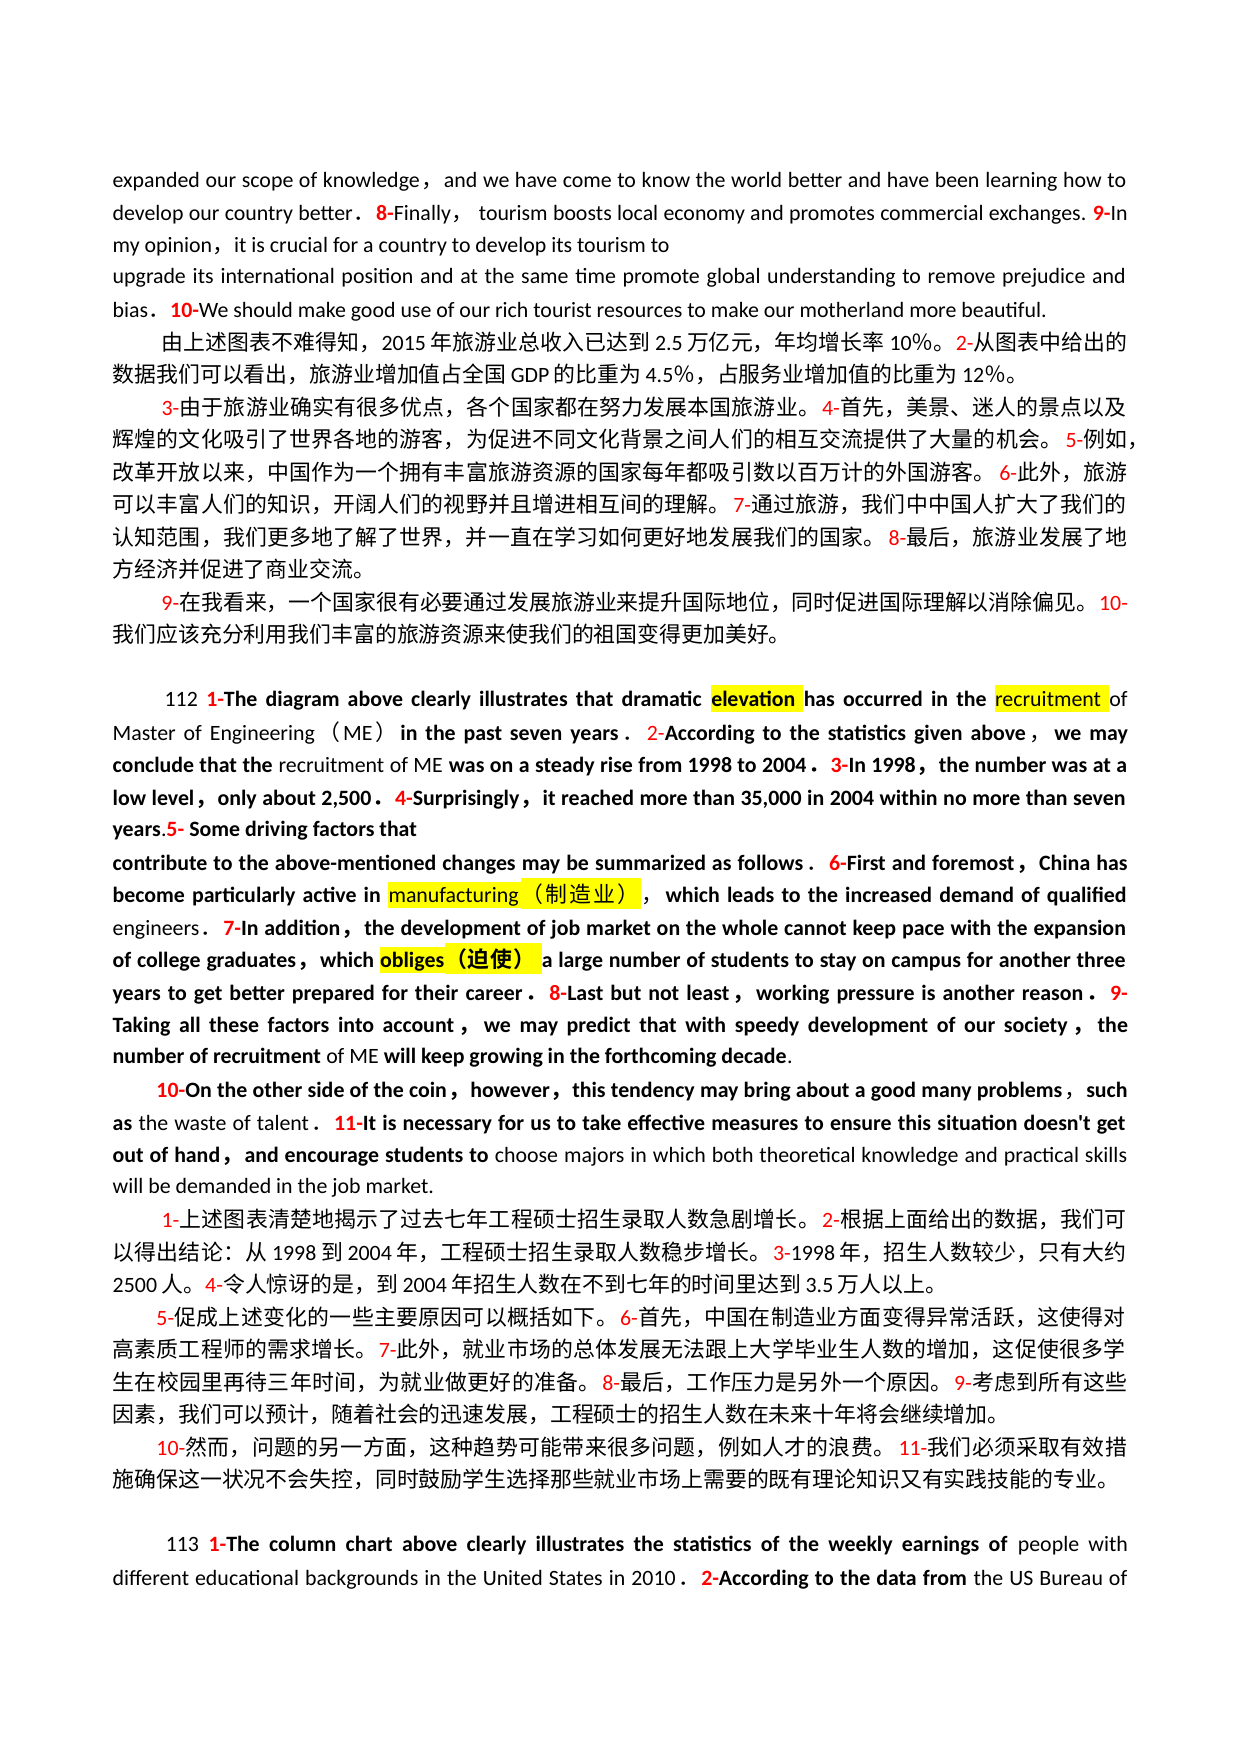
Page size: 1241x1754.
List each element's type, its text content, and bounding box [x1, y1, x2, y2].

text 112 1-The diagram above clearly illustrates that dramatic elevation has occurred in the recruitment of Master of Engineering（ME）in the past seven years．2-According to the statistics given above，we may conclude that the recruitment of ME was on a steady rise from 1998 to 2004．3-In 1998，the number was at a low level，only about 2,500．4-Surprisingly，it reached more than 35,000 in 2004 within no more than seven years.5- Some driving factors that [112, 682, 1128, 844]
text 10-然而，问题的另一方面，这种趋势可能带来很多问题，例如人才的浪费。11-我们必须采取有效措施确保这一状况不会失控，同时鼓励学生选择那些就业市场上需要的既有理论知识又有实践技能的专业。 [112, 1429, 1128, 1494]
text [112, 1527, 1128, 1592]
text upgrade its international position and at the same time promote global understanding to remove prejudice and bias．10-We should make good use of our rich tourist resources to make our motherland more beautiful. [112, 259, 1128, 324]
text 10-On the other side of the coin，however，this tendency may bring about a good many problems，such as the waste of talent．11-It is necessary for us to take effective measures to ensure this situation doesn't get out of hand，and encourage students to choose majors in which both theoretical knowledge and practical skills will be demanded in the job market. [112, 1072, 1128, 1202]
text 5-促成上述变化的一些主要原因可以概括如下。6-首先，中国在制造业方面变得异常活跃，这使得对高素质工程师的需求增长。7-此外，就业市场的总体发展无法跟上大学毕业生人数的增加，这促使很多学生在校园里再待三年时间，为就业做更好的准备。8-最后，工作压力是另外一个原因。9-考虑到所有这些因素，我们可以预计，随着社会的迅速发展，工程硕士的招生人数在未来十年将会继续增加。 [112, 1299, 1128, 1429]
text 3-由于旅游业确实有很多优点，各个国家都在努力发展本国旅游业。4-首先，美景、迷人的景点以及辉煌的文化吸引了世界各地的游客，为促进不同文化背景之间人们的相互交流提供了大量的机会。5-例如，改革开放以来，中国作为一个拥有丰富旅游资源的国家每年都吸引数以百万计的外国游客。6-此外，旅游可以丰富人们的知识，开阔人们的视野并且增进相互间的理解。7-通过旅游，我们中中国人扩大了我们的认知范围，我们更多地了解了世界，并一直在学习如何更好地发展我们的国家。8-最后，旅游业发展了地方经济并促进了商业交流。 [112, 389, 1128, 584]
text 由上述图表不难得知，2015年旅游业总收入已达到2.5万亿元，年均增长率10％。2-从图表中给出的数据我们可以看出，旅游业增加值占全国GDP的比重为4.5％，占服务业增加值的比重为12％。 [112, 324, 1128, 389]
text 9-在我看来，一个国家很有必要通过发展旅游业来提升国际地位，同时促进国际理解以消除偏见。10-我们应该充分利用我们丰富的旅游资源来使我们的祖国变得更加美好。 [112, 584, 1128, 649]
text contribute to the above-mentioned changes may be summarized as follows．6-First and foremost，China has become particularly active in manufacturing（制造业），which leads to the increased demand of qualified engineers．7-In addition，the development of job market on the whole cannot keep pace with the expansion of college graduates，which obliges（迫使） a large number of students to stay on campus for another three years to get better prepared for their career．8-Last but not least，working pressure is another reason．9-Taking all these factors into account，we may predict that with speedy development of our society，the number of recruitment of ME will keep growing in the forthcoming decade. [112, 844, 1128, 1072]
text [112, 162, 1128, 259]
text 1-上述图表清楚地揭示了过去七年工程硕士招生录取人数急剧增长。2-根据上面给出的数据，我们可以得出结论：从1998到2004年，工程硕士招生录取人数稳步增长。3-1998年，招生人数较少，只有大约2500人。4-令人惊讶的是，到2004年招生人数在不到七年的时间里达到3.5万人以上。 [112, 1202, 1128, 1299]
